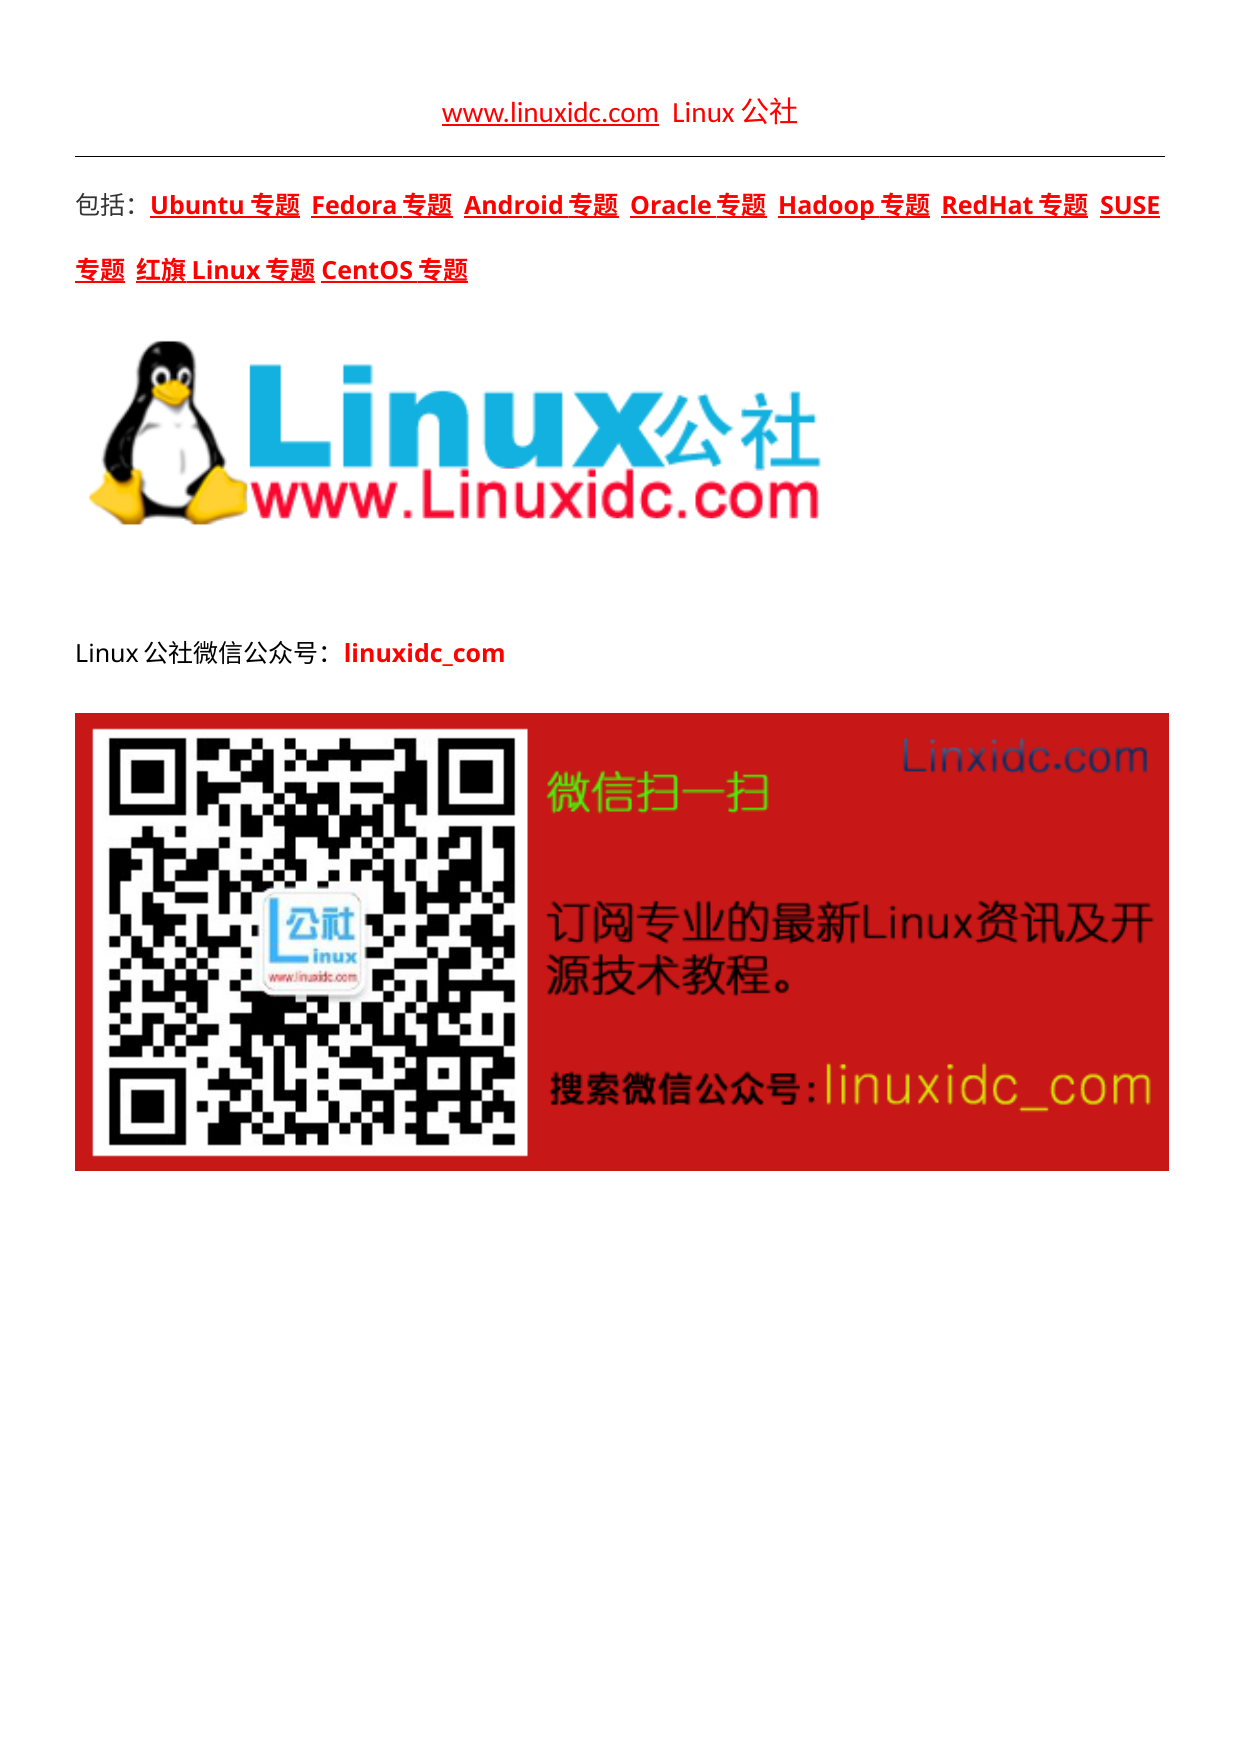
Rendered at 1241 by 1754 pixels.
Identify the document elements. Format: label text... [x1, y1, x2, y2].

picture [75, 713, 1169, 1171]
text 包括：Ubuntu专题 Fedora专题 Android专题 Oracle专题 Hadoop专题 RedHat专题 SUSE专题 红旗Linux专题 CentOS专题 [75, 171, 1165, 301]
picture [75, 330, 839, 540]
text Linux公社微信公众号：linuxidc_com [75, 619, 1165, 684]
